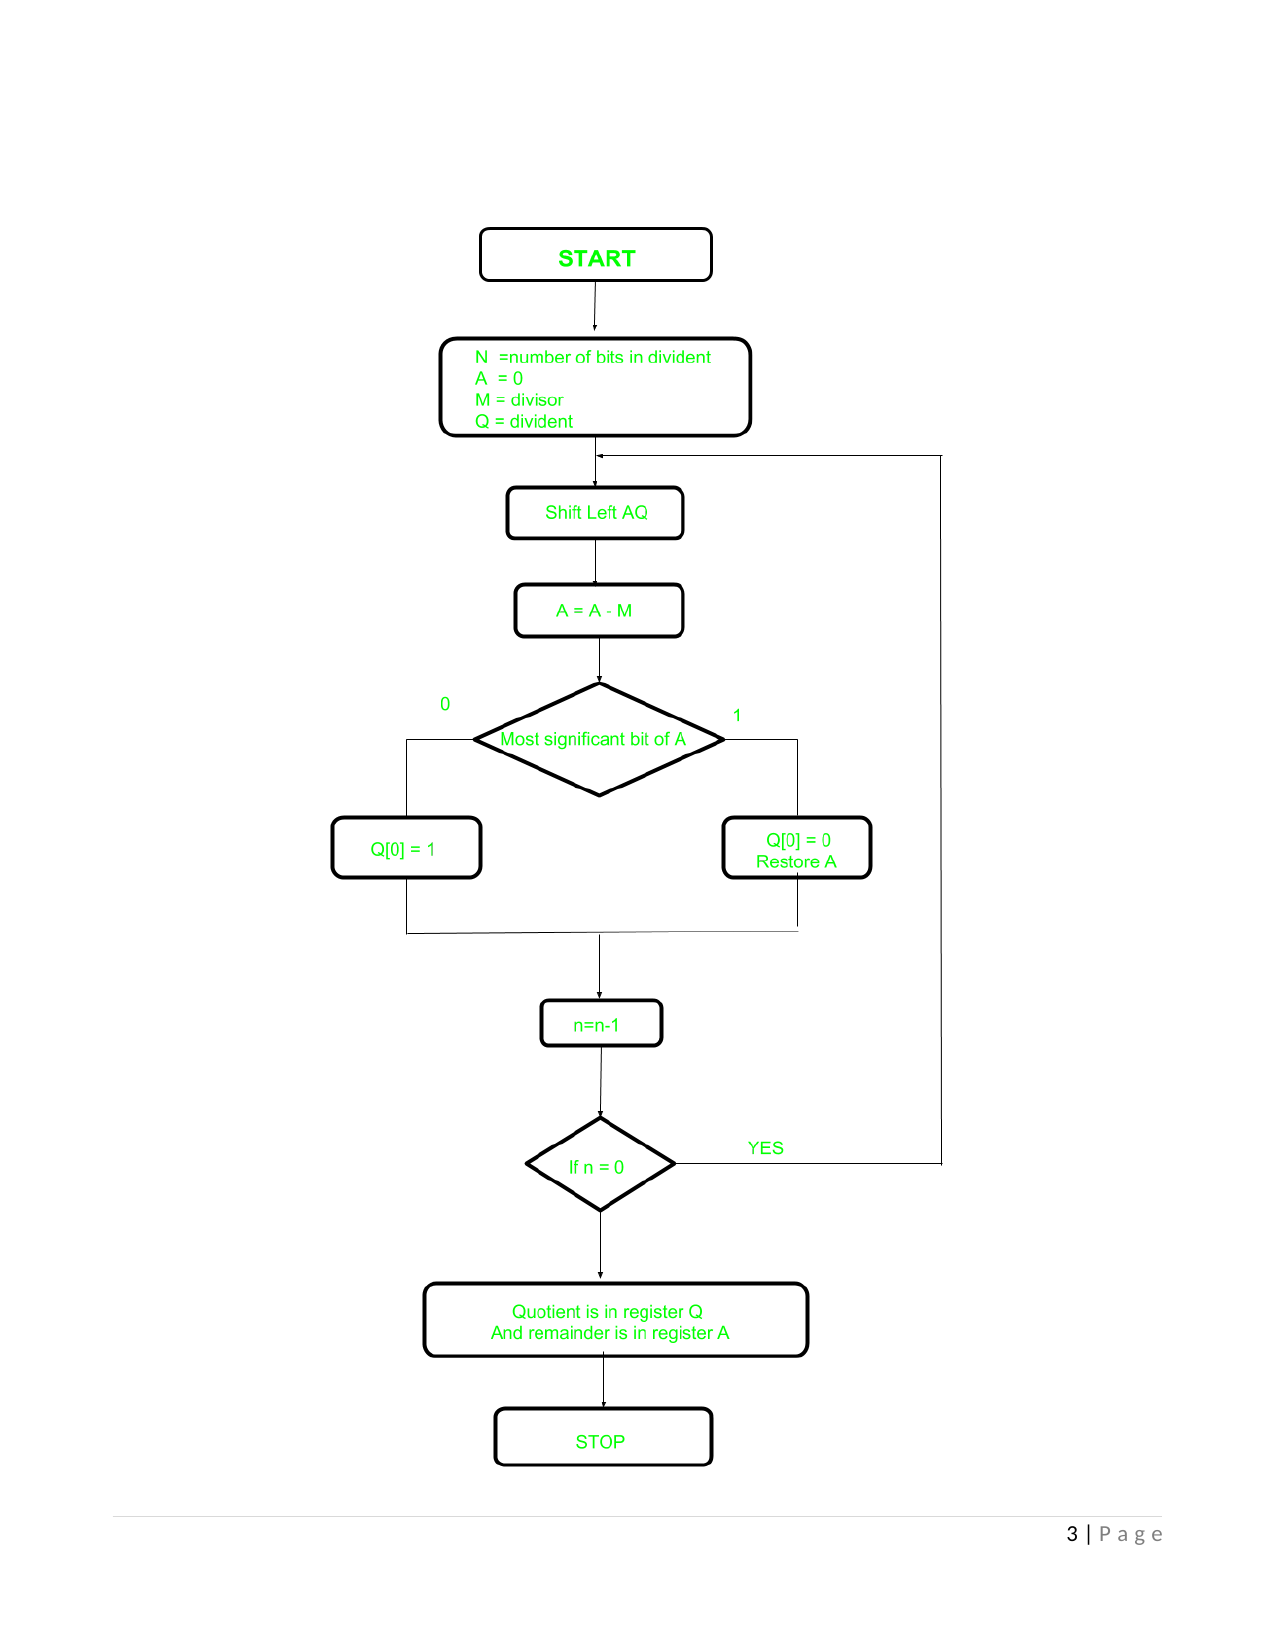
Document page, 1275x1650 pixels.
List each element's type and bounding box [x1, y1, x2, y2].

picture [112, 150, 1108, 1500]
